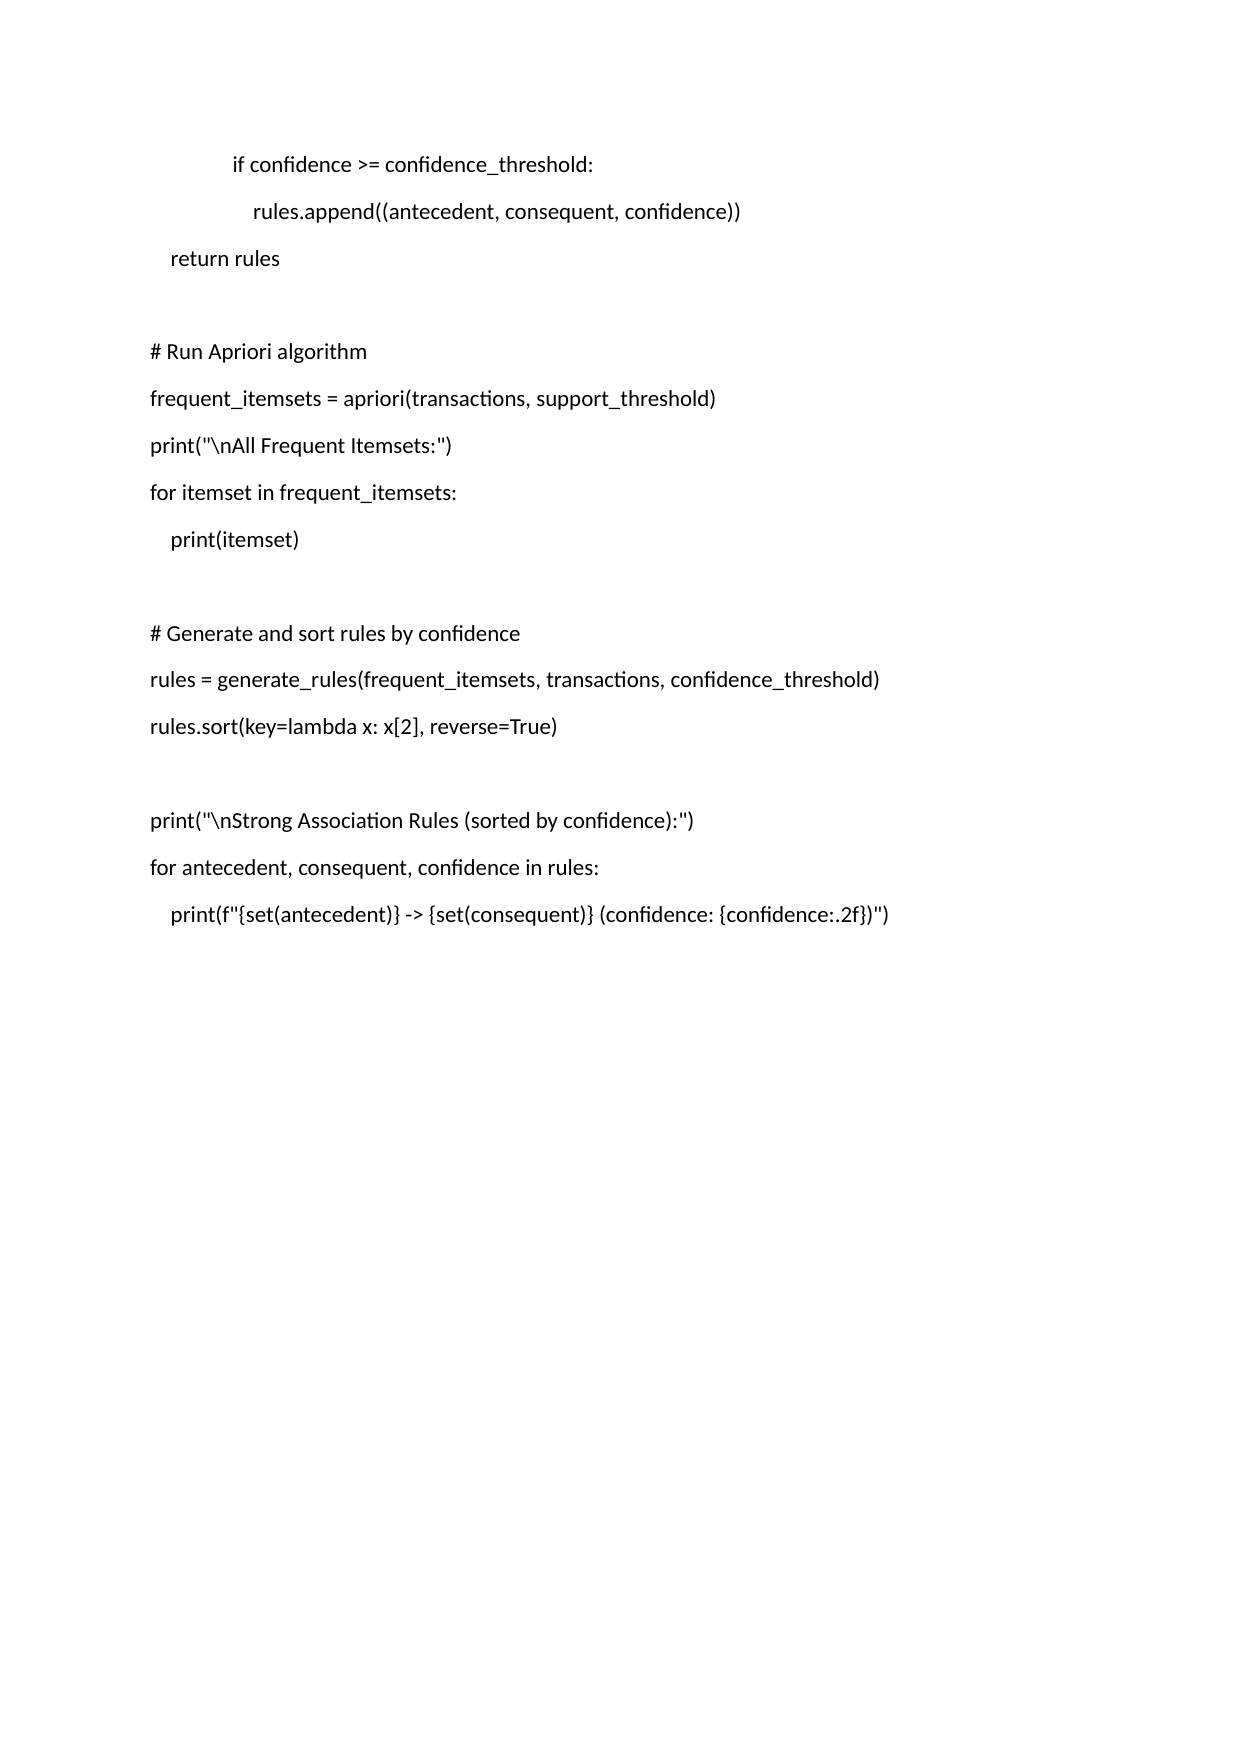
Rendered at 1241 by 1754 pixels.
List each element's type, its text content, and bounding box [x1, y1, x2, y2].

text print("\nStrong Association Rules (sorted by confidence):") [150, 806, 1090, 834]
text # Generate and sort rules by confidence [150, 619, 1090, 647]
text print("\nAll Frequent Itemsets:") [150, 431, 1090, 459]
text return rules [150, 244, 1090, 272]
text rules.append((antecedent, consequent, confidence)) [150, 197, 1090, 225]
text print(itemset) [150, 525, 1090, 553]
text rules.sort(key=lambda x: x[2], reverse=True) [150, 712, 1090, 741]
text for antecedent, consequent, confidence in rules: [150, 853, 1090, 881]
text for itemset in frequent_itemsets: [150, 478, 1090, 506]
text # Run Apriori algorithm [150, 337, 1090, 366]
text if confidence >= confidence_threshold: [150, 150, 1090, 178]
text rules = generate_rules(frequent_itemsets, transactions, confidence_threshold) [150, 666, 1090, 694]
text frequent_itemsets = apriori(transactions, support_threshold) [150, 384, 1090, 412]
text print(f"{set(antecedent)} -> {set(consequent)} (confidence: {confidence:.2f})") [150, 900, 1090, 928]
